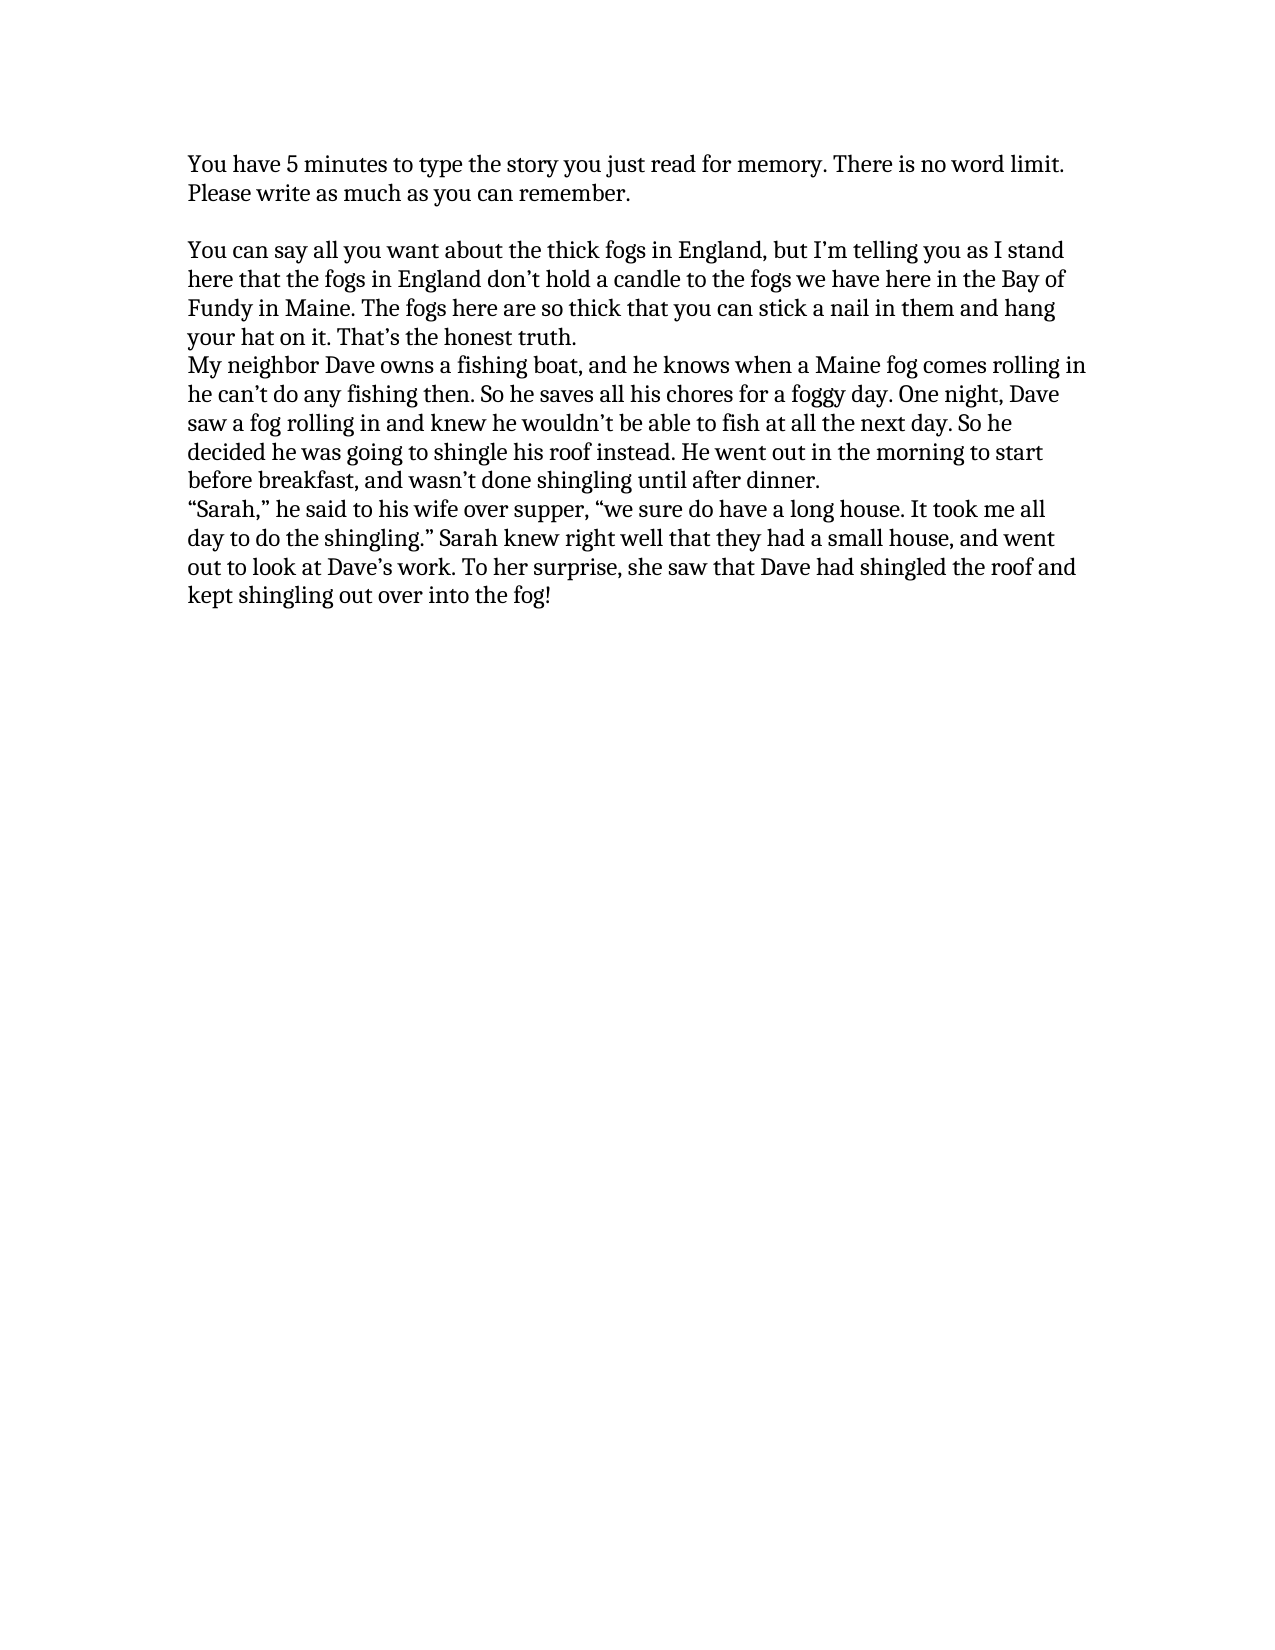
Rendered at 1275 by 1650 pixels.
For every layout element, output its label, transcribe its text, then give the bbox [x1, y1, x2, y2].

text You have 5 minutes to type the story you just read for memory. There is no word limit. Please write as much as you can remember. [187, 150, 1087, 207]
text You can say all you want about the thick fogs in England, but I’m telling you as I stand here that the fogs in England don’t hold a candle to the fogs we have here in the Bay of Fundy in Maine. The fogs here are so thick that you can stick a nail in them and hang your hat on it. That’s the honest truth. [187, 236, 1087, 351]
text “Sarah,” he said to his wife over supper, “we sure do have a long house. It took me all day to do the shingling.” Sarah knew right well that they had a small house, and went out to look at Dave’s work. To her surprise, she saw that Dave had shingled the roof and kept shingling out over into the fog! [187, 495, 1087, 610]
text My neighbor Dave owns a fishing boat, and he knows when a Maine fog comes rolling in he can’t do any fishing then. So he saves all his chores for a foggy day. One night, Dave saw a fog rolling in and knew he wouldn’t be able to fish at all the next day. So he decided he was going to shingle his roof instead. He went out in the morning to start before breakfast, and wasn’t done shingling until after dinner. [187, 351, 1087, 495]
